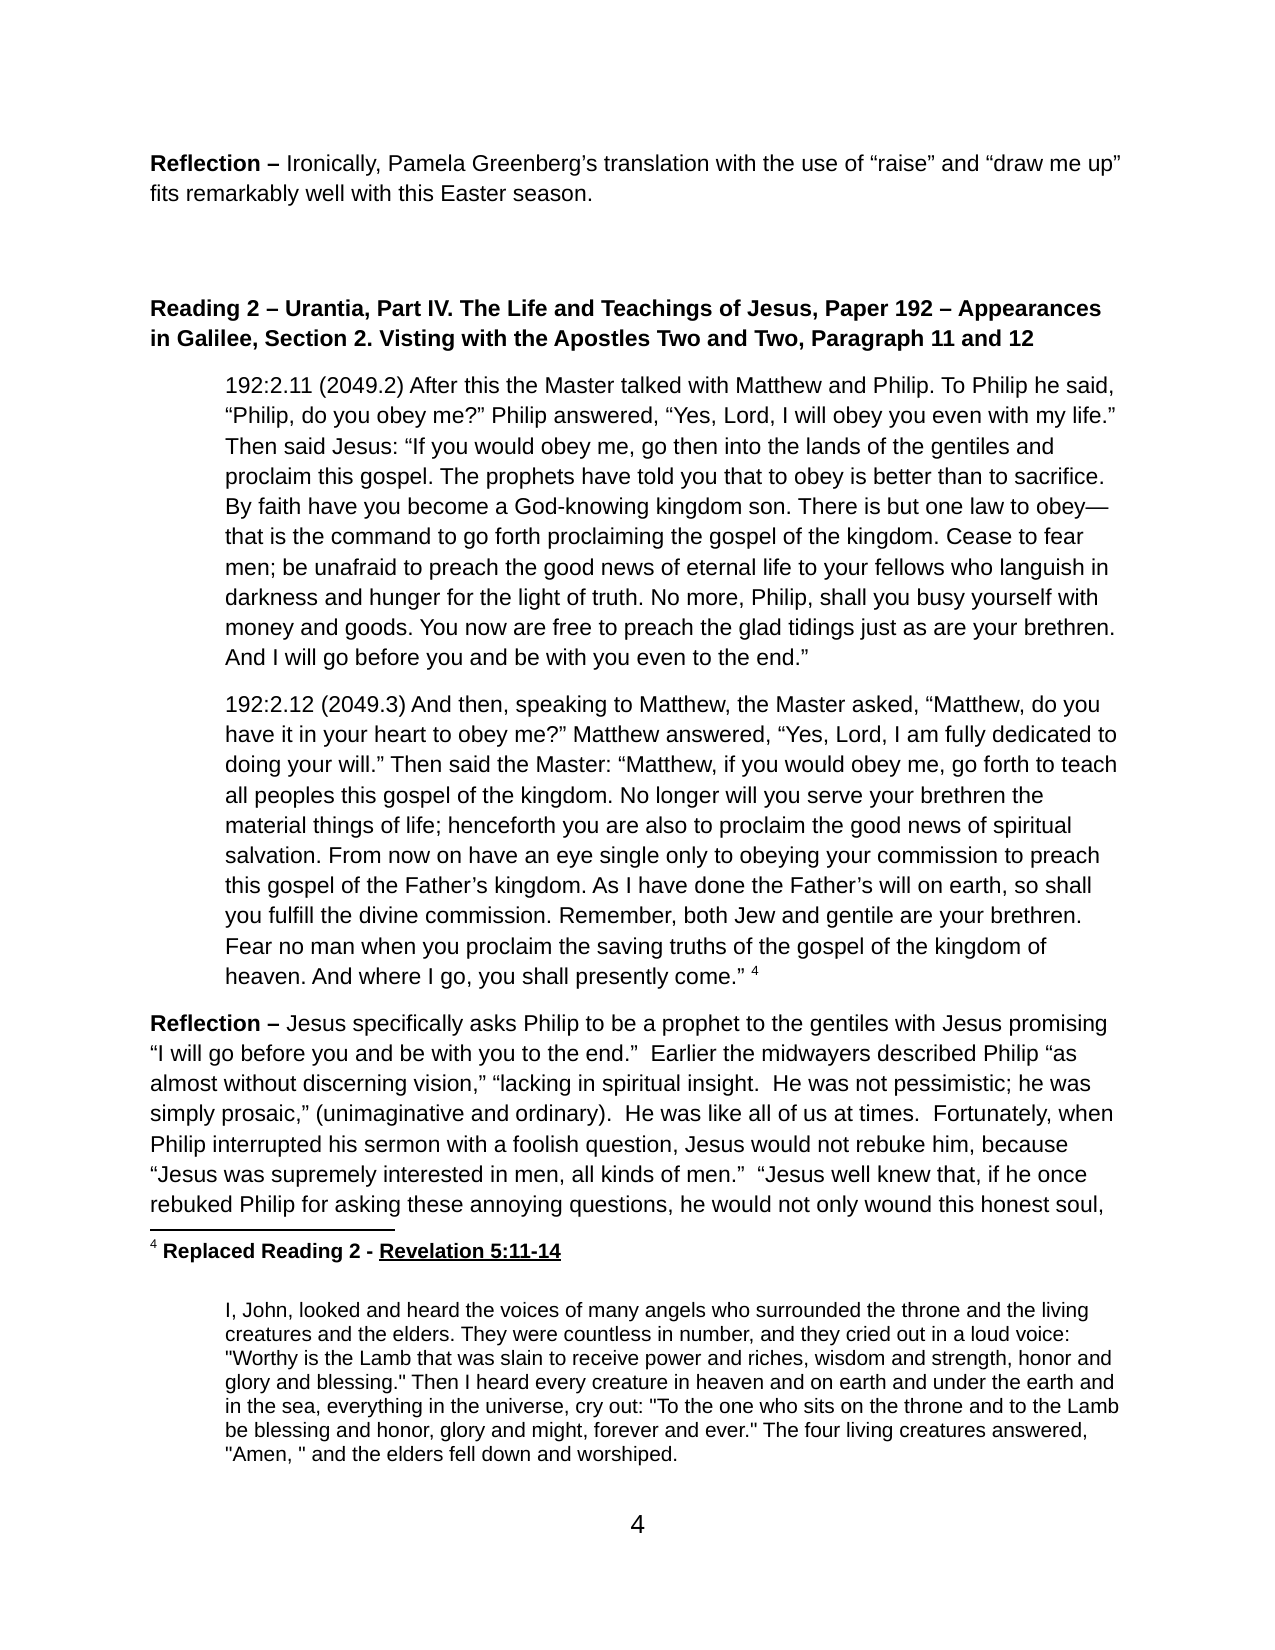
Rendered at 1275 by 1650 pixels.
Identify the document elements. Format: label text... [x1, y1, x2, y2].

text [150, 1010, 1125, 1217]
text 192:2.11 (2049.2) After this the Master talked with Matthew and Philip. To Philip he said, “Philip, do you obey me?” Philip answered, “Yes, Lord, I will obey you even with my life.” Then said Jesus: “If you would obey me, go then into the lands of the gentiles and proclaim this gospel. The prophets have told you that to obey is better than to sacrifice. By faith have you become a God-knowing kingdom son. There is but one law to obey—that is the command to go forth proclaiming the gospel of the kingdom. Cease to fear men; be unafraid to preach the good news of eternal life to your fellows who languish in darkness and hunger for the light of truth. No more, Philip, shall you busy yourself with money and goods. You now are free to preach the glad tidings just as are your brethren. And I will go before you and be with you even to the end.” [225, 372, 1125, 671]
text Reading 2 – Urantia, Part IV. The Life and Teachings of Jesus, Paper 192 – Appearances in Galilee, Section 2. Visting with the Apostles Two and Two, Paragraph 11 and 12 [150, 295, 1125, 352]
text 192:2.12 (2049.3) And then, speaking to Matthew, the Master asked, “Matthew, do you have it in your heart to obey me?” Matthew answered, “Yes, Lord, I am fully dedicated to doing your will.” Then said the Master: “Matthew, if you would obey me, go forth to teach all peoples this gospel of the kingdom. No longer will you serve your brethren the material things of life; henceforth you are also to proclaim the good news of spiritual salvation. From now on have an eye single only to obeying your commission to preach this gospel of the Father’s kingdom. As I have done the Father’s will on earth, so shall you fulfill the divine commission. Remember, both Jew and gentile are your brethren. Fear no man when you proclaim the saving truths of the gospel of the kingdom of heaven. And where I go, you shall presently come.” [225, 691, 1125, 989]
text Reflection – Ironically, Pamela Greenberg’s translation with the use of “raise” and “draw me up” fits remarkably well with this Easter season. [150, 150, 1125, 207]
